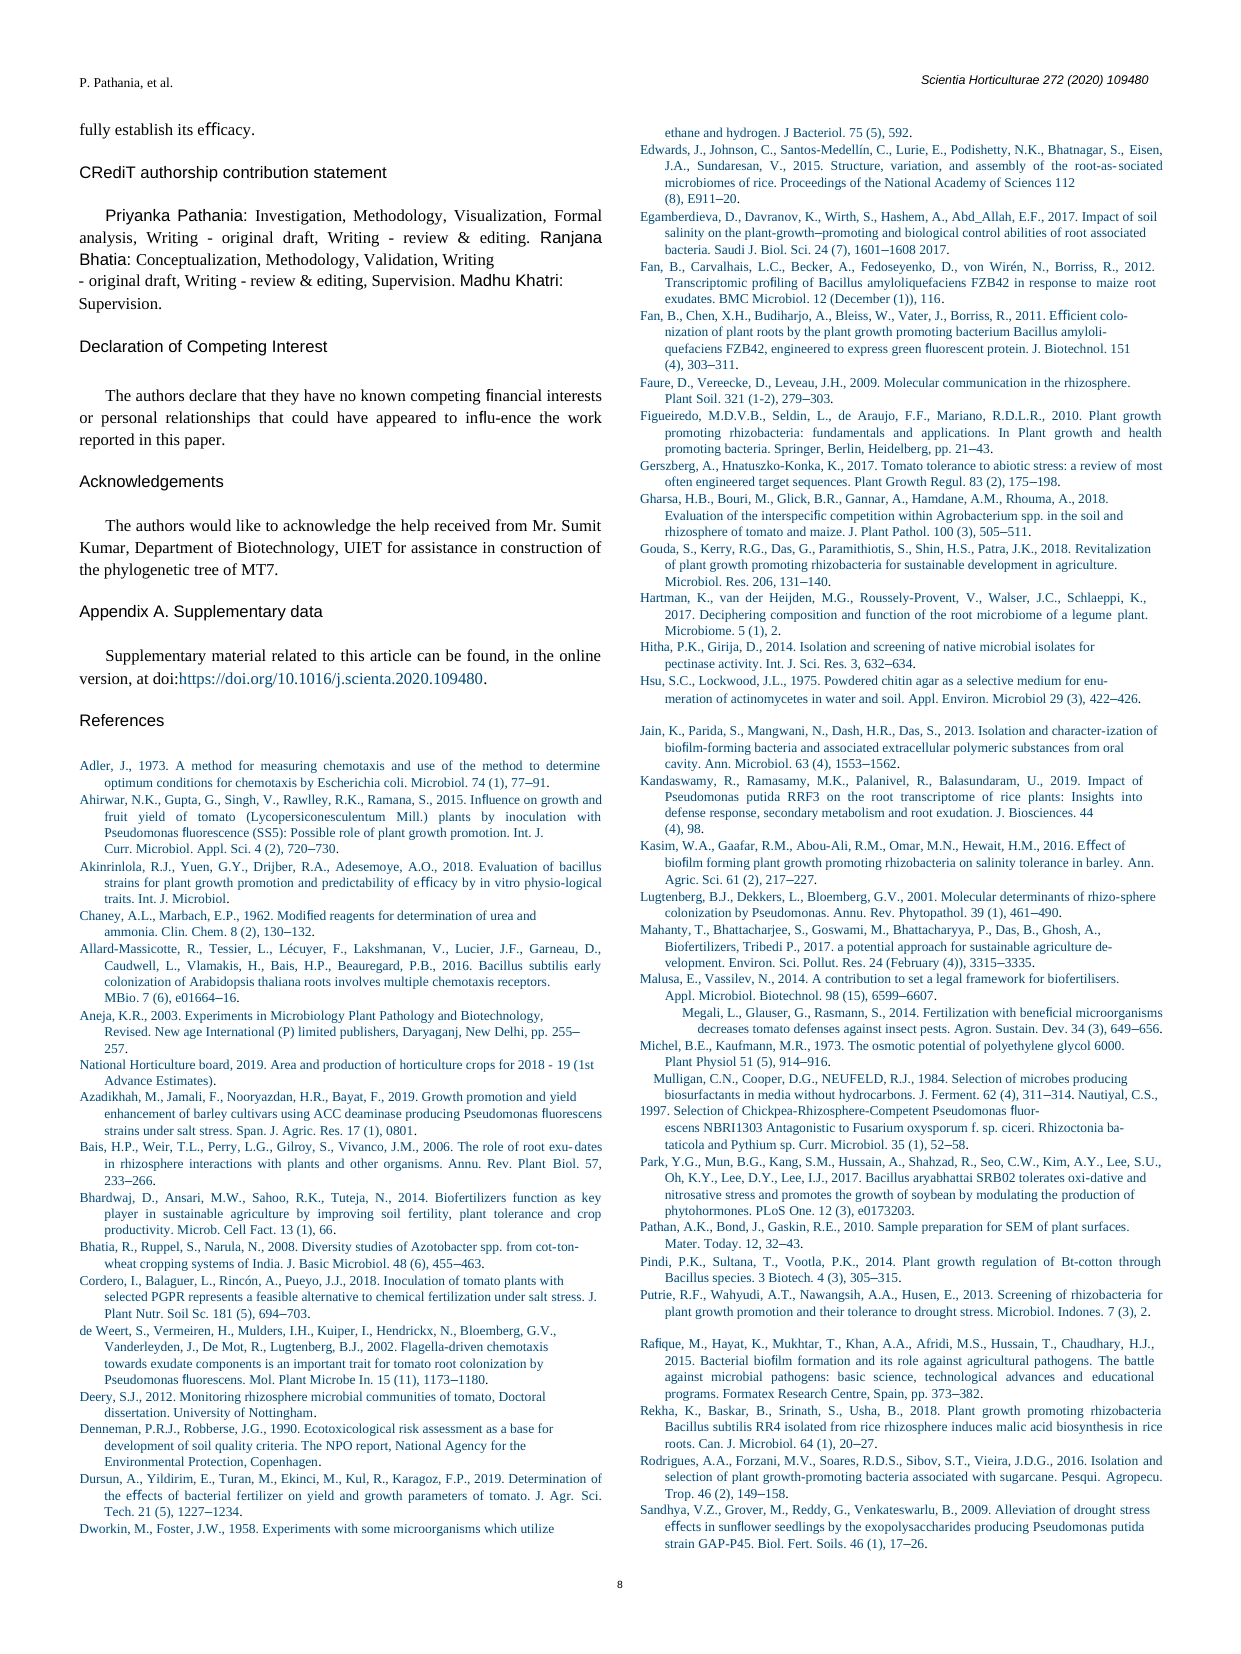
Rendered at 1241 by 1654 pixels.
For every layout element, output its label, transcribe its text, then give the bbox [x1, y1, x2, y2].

text ethane and hydrogen. J Bacteriol. 75 (5), 592. [664, 125, 1162, 140]
text Gouda, S., Kerry, R.G., Das, G., Paramithiotis, S., Shin, H.S., Patra, J.K., 2018. Revitalization of plant growth promoting rhizobacteria for sustainable development in agriculture. Microbiol. Res. 206, 131–140. [640, 541, 1162, 589]
text Scientia Horticulturae 272 (2020) 109480 [921, 72, 1162, 87]
text The authors would like to acknowledge the help received from Mr. Sumit Kumar, Department of Biotechnology, UIET for assistance in construction of the phylogenetic tree of MT7. [79, 516, 602, 579]
text MBio. 7 (6), e01664–16. [104, 990, 602, 1005]
text P. Pathania, et al. [79, 74, 602, 90]
text Curr. Microbiol. Appl. Sci. 4 (2), 720–730. [104, 841, 602, 856]
text Priyanka Pathania: Investigation, Methodology, Visualization, Formal analysis, Writing - original draft, Writing - review & editing. Ranjana Bhatia: Conceptualization, Methodology, Validation, Writing [79, 206, 602, 268]
text de Weert, S., Vermeiren, H., Mulders, I.H., Kuiper, I., Hendrickx, N., Bloemberg, G.V., Vanderleyden, J., De Mot, R., Lugtenberg, B.J., 2002. Flagella-driven chemotaxis towards exudate components is an important trait for tomato root colonization by Pseudomonas fluorescens. Mol. Plant Microbe In. 15 (11), 1173–1180. [79, 1322, 592, 1387]
text Hsu, S.C., Lockwood, J.L., 1975. Powdered chitin agar as a selective medium for enu-meration of actinomycetes in water and soil. Appl. Environ. Microbiol 29 (3), 422–426. [640, 673, 1150, 706]
text Bais, H.P., Weir, T.L., Perry, L.G., Gilroy, S., Vivanco, J.M., 2006. The role of root exu-dates in rhizosphere interactions with plants and other organisms. Annu. Rev. Plant Biol. 57, 233–266. [79, 1139, 602, 1188]
text Acknowledgements [79, 472, 602, 491]
text Edwards, J., Johnson, C., Santos-Medellín, C., Lurie, E., Podishetty, N.K., Bhatnagar, S., Eisen, J.A., Sundaresan, V., 2015. Structure, variation, and assembly of the root-as-sociated microbiomes of rice. Proceedings of the National Academy of Sciences 112 [640, 141, 1162, 190]
text Rekha, K., Baskar, B., Srinath, S., Usha, B., 2018. Plant growth promoting rhizobacteria Bacillus subtilis RR4 isolated from rice rhizosphere induces malic acid biosynthesis in rice roots. Can. J. Microbiol. 64 (1), 20–27. [640, 1402, 1162, 1451]
text Park, Y.G., Mun, B.G., Kang, S.M., Hussain, A., Shahzad, R., Seo, C.W., Kim, A.Y., Lee, S.U., Oh, K.Y., Lee, D.Y., Lee, I.J., 2017. Bacillus aryabhattai SRB02 tolerates oxi-dative and nitrosative stress and promotes the growth of soybean by modulating the production of phytohormones. PLoS One. 12 (3), e0173203. [640, 1154, 1162, 1218]
text Gharsa, H.B., Bouri, M., Glick, B.R., Gannar, A., Hamdane, A.M., Rhouma, A., 2018. Evaluation of the interspecific competition within Agrobacterium spp. in the soil and rhizosphere of tomato and maize. J. Plant Pathol. 100 (3), 505–511. [640, 491, 1162, 539]
text Fan, B., Carvalhais, L.C., Becker, A., Fedoseyenko, D., von Wirén, N., Borriss, R., 2012. Transcriptomic profiling of Bacillus amyloliquefaciens FZB42 in response to maize root exudates. BMC Microbiol. 12 (December (1)), 116. [640, 258, 1156, 306]
text Hitha, P.K., Girija, D., 2014. Isolation and screening of native microbial isolates for pectinase activity. Int. J. Sci. Res. 3, 632–634. [640, 639, 1135, 672]
text Malusa, E., Vassilev, N., 2014. A contribution to set a legal framework for biofertilisers. [639, 971, 1162, 987]
text Deery, S.J., 2012. Monitoring rhizosphere microbial communities of tomato, Doctoral dissertation. University of Nottingham. [79, 1388, 587, 1420]
text Jain, K., Parida, S., Mangwani, N., Dash, H.R., Das, S., 2013. Isolation and character-ization of biofilm-forming bacteria and associated extracellular polymeric substances from oral cavity. Ann. Microbiol. 63 (4), 1553–1562. [640, 723, 1162, 771]
text Dursun, A., Yildirim, E., Turan, M., Ekinci, M., Kul, R., Karagoz, F.P., 2019. Determination of the eﬀects of bacterial fertilizer on yield and growth parameters of tomato. J. Agr. Sci. Tech. 21 (5), 1227–1234. [79, 1470, 602, 1520]
text Allard-Massicotte, R., Tessier, L., Lécuyer, F., Lakshmanan, V., Lucier, J.F., Garneau, D., Caudwell, L., Vlamakis, H., Bais, H.P., Beauregard, P.B., 2016. Bacillus subtilis early colonization of Arabidopsis thaliana roots involves multiple chemotaxis receptors. [79, 941, 602, 989]
text Gerszberg, A., Hnatuszko-Konka, K., 2017. Tomato tolerance to abiotic stress: a review of most often engineered target sequences. Plant Growth Regul. 83 (2), 175–198. [640, 458, 1162, 490]
text fully establish its eﬃcacy. [79, 119, 602, 139]
text Mahanty, T., Bhattacharjee, S., Goswami, M., Bhattacharyya, P., Das, B., Ghosh, A., Biofertilizers, Tribedi P., 2017. a potential approach for sustainable agriculture de-velopment. Environ. Sci. Pollut. Res. 24 (February (4)), 3315–3335. [640, 922, 1156, 971]
text CRediT authorship contribution statement [79, 163, 602, 182]
text Rafique, M., Hayat, K., Mukhtar, T., Khan, A.A., Afridi, M.S., Hussain, T., Chaudhary, H.J., 2015. Bacterial biofilm formation and its role against agricultural pathogens. The battle against microbial pathogens: basic science, technological advances and educational programs. Formatex Research Centre, Spain, pp. 373–382. [640, 1336, 1154, 1401]
text Bhardwaj, D., Ansari, M.W., Sahoo, R.K., Tuteja, N., 2014. Biofertilizers function as key player in sustainable agriculture by improving soil fertility, plant tolerance and crop productivity. Microb. Cell Fact. 13 (1), 66. [79, 1189, 602, 1238]
text Adler, J., 1973. A method for measuring chemotaxis and use of the method to determine optimum conditions for chemotaxis by Escherichia coli. Microbiol. 74 (1), 77–91. [79, 758, 602, 791]
text Denneman, P.R.J., Robberse, J.G., 1990. Ecotoxicological risk assessment as a base for development of soil quality criteria. The NPO report, National Agency for the Environmental Protection, Copenhagen. [79, 1421, 594, 1469]
text Sandhya, V.Z., Grover, M., Reddy, G., Venkateswarlu, B., 2009. Alleviation of drought stress eﬀects in sunflower seedlings by the exopolysaccharides producing Pseudomonas putida strain GAP-P45. Biol. Fert. Soils. 46 (1), 17–26. [640, 1502, 1152, 1551]
text biosurfactants in media without hydrocarbons. J. Ferment. 62 (4), 311–314. Nautiyal, C.S., 1997. Selection of Chickpea-Rhizosphere-Competent Pseudomonas fluor- [639, 1087, 1160, 1119]
text (4), 303–311. [664, 357, 1162, 373]
list original draft, Writing - review & editing, Supervision. Madhu Khatri: Supervision. [78, 271, 602, 313]
text Akinrinlola, R.J., Yuen, G.Y., Drijber, R.A., Adesemoye, A.O., 2018. Evaluation of bacillus strains for plant growth promotion and predictability of eﬃcacy by in vitro physio-logical traits. Int. J. Microbiol. [79, 858, 602, 906]
text Cordero, I., Balaguer, L., Rincón, A., Pueyo, J.J., 2018. Inoculation of tomato plants with selected PGPR represents a feasible alternative to chemical fertilization under salt stress. J. Plant Nutr. Soil Sc. 181 (5), 694–703. [79, 1272, 602, 1321]
text Egamberdieva, D., Davranov, K., Wirth, S., Hashem, A., Abd_Allah, E.F., 2017. Impact of soil salinity on the plant-growth–promoting and biological control abilities of root associated bacteria. Saudi J. Biol. Sci. 24 (7), 1601–1608 2017. [640, 208, 1162, 257]
text Azadikhah, M., Jamali, F., Nooryazdan, H.R., Bayat, F., 2019. Growth promotion and yield enhancement of barley cultivars using ACC deaminase producing Pseudomonas fluorescens strains under salt stress. Span. J. Agric. Res. 17 (1), 0801. [79, 1089, 602, 1138]
text Kasim, W.A., Gaafar, R.M., Abou-Ali, R.M., Omar, M.N., Hewait, H.M., 2016. Eﬀect of biofilm forming plant growth promoting rhizobacteria on salinity tolerance in barley. Ann. Agric. Sci. 61 (2), 217–227. [640, 838, 1162, 887]
text (4), 98. [664, 821, 1162, 837]
text Appendix A. Supplementary data [79, 602, 602, 621]
text Hartman, K., van der Heijden, M.G., Roussely-Provent, V., Walser, J.C., Schlaeppi, K., 2017. Deciphering composition and function of the root microbiome of a legume plant. Microbiome. 5 (1), 2. [640, 590, 1148, 638]
text Putrie, R.F., Wahyudi, A.T., Nawangsih, A.A., Husen, E., 2013. Screening of rhizobacteria for plant growth promotion and their tolerance to drought stress. Microbiol. Indones. 7 (3), 2. [640, 1286, 1162, 1319]
text Fan, B., Chen, X.H., Budiharjo, A., Bleiss, W., Vater, J., Borriss, R., 2011. Eﬃcient colo-nization of plant roots by the plant growth promoting bacterium Bacillus amyloli-quefaciens FZB42, engineered to express green fluorescent protein. J. Biotechnol. 151 [640, 307, 1162, 356]
text Megali, L., Glauser, G., Rasmann, S., 2014. Fertilization with beneficial microorganisms decreases tomato defenses against insect pests. Agron. Sustain. Dev. 34 (3), 649–656. [639, 1005, 1162, 1037]
text Ahirwar, N.K., Gupta, G., Singh, V., Rawlley, R.K., Ramana, S., 2015. Influence on growth and fruit yield of tomato (Lycopersiconesculentum Mill.) plants by inoculation with Pseudomonas fluorescence (SS5): Possible role of plant growth promotion. Int. J. [79, 792, 602, 840]
text Michel, B.E., Kaufmann, M.R., 1973. The osmotic potential of polyethylene glycol 6000. [639, 1037, 1162, 1053]
text Kandaswamy, R., Ramasamy, M.K., Palanivel, R., Balasundaram, U., 2019. Impact of Pseudomonas putida RRF3 on the root transcriptome of rice plants: Insights into defense response, secondary metabolism and root exudation. J. Biosciences. 44 [640, 772, 1144, 821]
text (8), E911–20. [664, 191, 1162, 207]
text Pathan, A.K., Bond, J., Gaskin, R.E., 2010. Sample preparation for SEM of plant surfaces. [639, 1219, 1162, 1235]
text Declaration of Competing Interest [79, 336, 602, 356]
text Mulligan, C.N., Cooper, D.G., NEUFELD, R.J., 1984. Selection of microbes producing [639, 1071, 1142, 1086]
text Aneja, K.R., 2003. Experiments in Microbiology Plant Pathology and Biotechnology, Revised. New age International (P) limited publishers, Daryaganj, New Delhi, pp. 255–257. [79, 1007, 587, 1056]
text Pindi, P.K., Sultana, T., Vootla, P.K., 2014. Plant growth regulation of Bt-cotton through Bacillus species. 3 Biotech. 4 (3), 305–315. [640, 1253, 1162, 1286]
text Appl. Microbiol. Biotechnol. 98 (15), 6599–6607. [664, 987, 1162, 1003]
text Mater. Today. 12, 32–43. [664, 1236, 1162, 1251]
text References [79, 711, 602, 730]
text Chaney, A.L., Marbach, E.P., 1962. Modified reagents for determination of urea and ammonia. Clin. Chem. 8 (2), 130–132. [79, 907, 579, 940]
text Figueiredo, M.D.V.B., Seldin, L., de Araujo, F.F., Mariano, R.D.L.R., 2010. Plant growth promoting rhizobacteria: fundamentals and applications. In Plant growth and health promoting bacteria. Springer, Berlin, Heidelberg, pp. 21–43. [640, 408, 1162, 457]
text Supplementary material related to this article can be found, in the online version, at doi:https://doi.org/10.1016/j.scienta.2020.109480. [79, 646, 602, 688]
text The authors declare that they have no known competing financial interests or personal relationships that could have appeared to influ-ence the work reported in this paper. [79, 385, 602, 449]
text Dworkin, M., Foster, J.W., 1958. Experiments with some microorganisms which utilize [79, 1521, 602, 1536]
text National Horticulture board, 2019. Area and production of horticulture crops for 2018 - 19 (1st Advance Estimates). [79, 1057, 602, 1089]
text escens NBRI1303 Antagonistic to Fusarium oxysporum f. sp. ciceri. Rhizoctonia ba-taticola and Pythium sp. Curr. Microbiol. 35 (1), 52–58. [664, 1120, 1160, 1152]
text Plant Physiol 51 (5), 914–916. [664, 1053, 1162, 1069]
text Rodrigues, A.A., Forzani, M.V., Soares, R.D.S., Sibov, S.T., Vieira, J.D.G., 2016. Isolation and selection of plant growth-promoting bacteria associated with sugarcane. Pesqui. Agropecu. Trop. 46 (2), 149–158. [640, 1452, 1162, 1501]
text Plant Soil. 321 (1-2), 279–303. [664, 390, 1162, 406]
text Lugtenberg, B.J., Dekkers, L., Bloemberg, G.V., 2001. Molecular determinants of rhizo-sphere colonization by Pseudomonas. Annu. Rev. Phytopathol. 39 (1), 461–490. [640, 889, 1156, 921]
text Bhatia, R., Ruppel, S., Narula, N., 2008. Diversity studies of Azotobacter spp. from cot-ton‐wheat cropping systems of India. J. Basic Microbiol. 48 (6), 455–463. [79, 1238, 596, 1272]
text Faure, D., Vereecke, D., Leveau, J.H., 2009. Molecular communication in the rhizosphere. [639, 374, 1162, 390]
